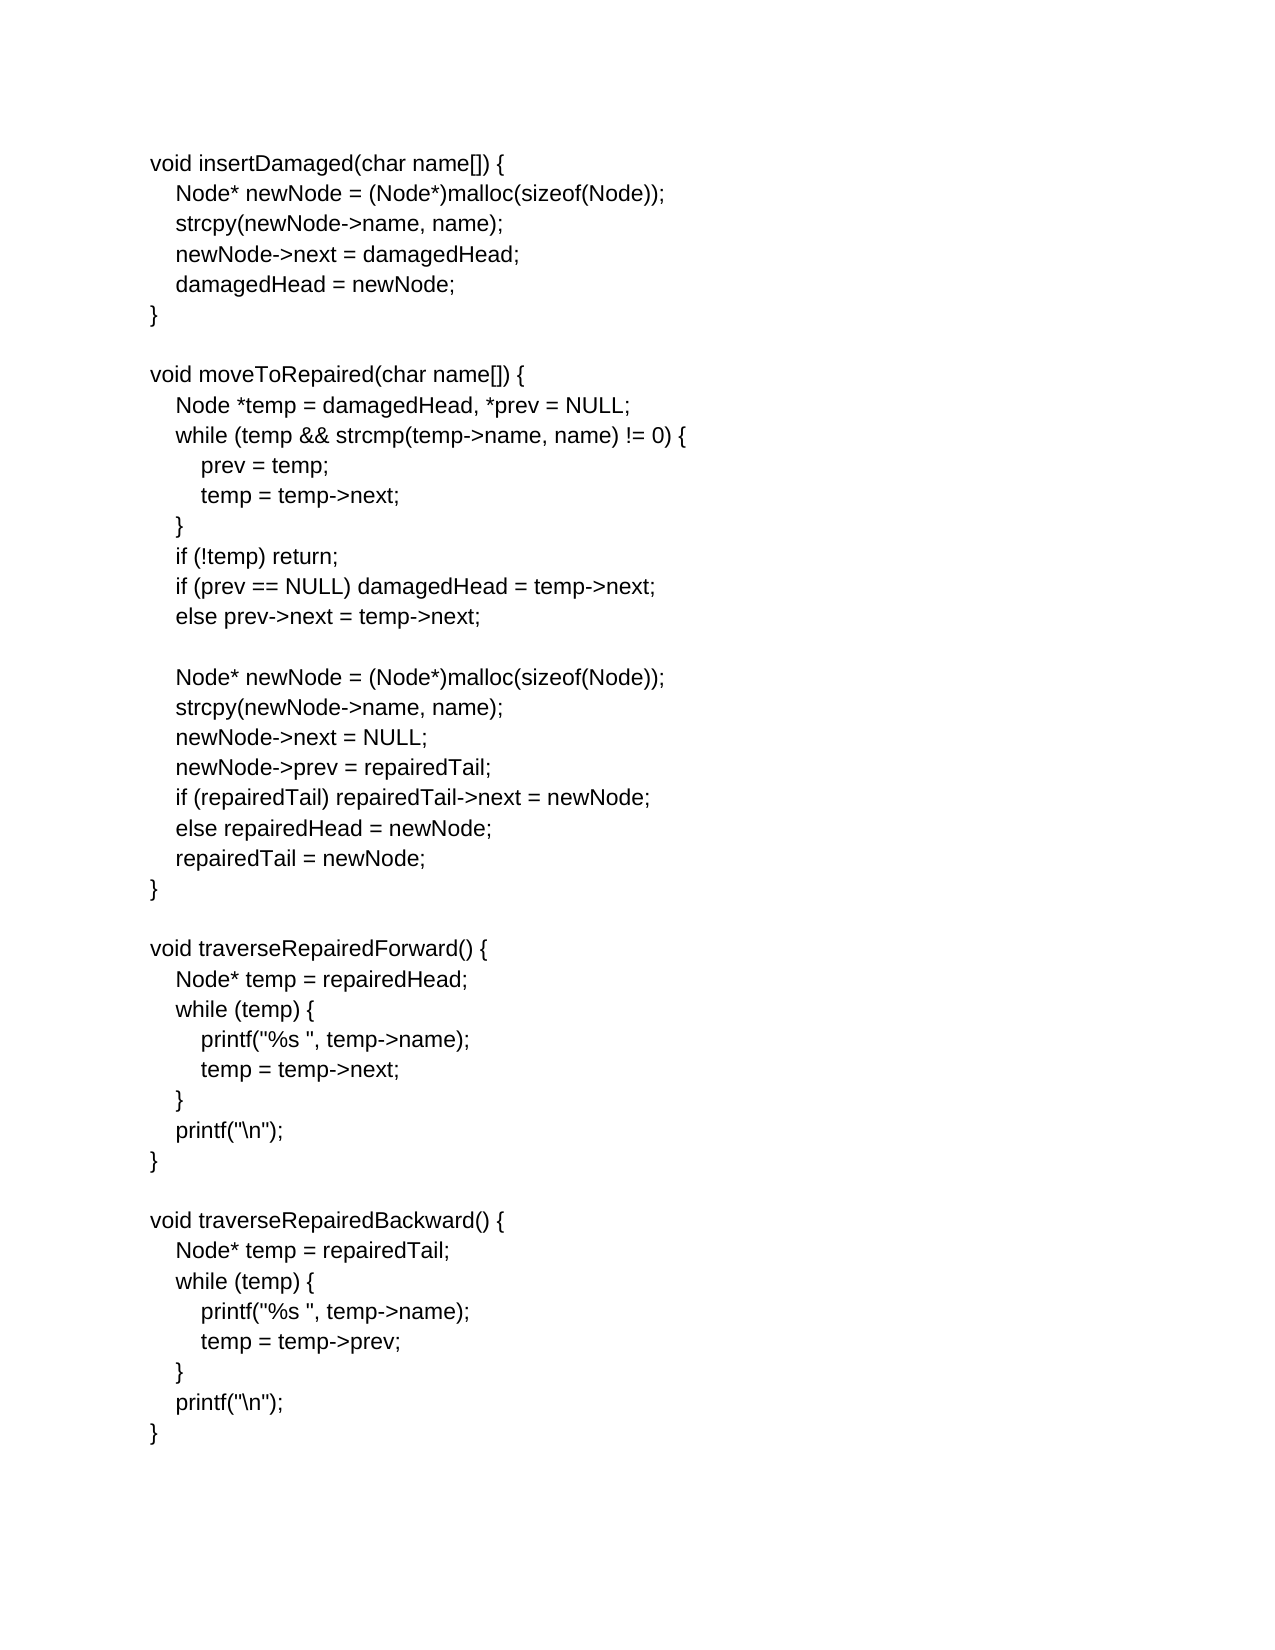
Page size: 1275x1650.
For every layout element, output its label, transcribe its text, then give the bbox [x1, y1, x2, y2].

text repairedTail = newNode; [150, 845, 1125, 871]
text Node* temp = repairedTail; [150, 1237, 1125, 1264]
text void traverseRepairedBackward() { [150, 1207, 1125, 1234]
text newNode->prev = repairedTail; [150, 754, 1125, 781]
text } [150, 1086, 1125, 1113]
text printf("\n"); [150, 1388, 1125, 1415]
text Node* temp = repairedHead; [150, 966, 1125, 992]
text } [150, 875, 1125, 901]
text temp = temp->prev; [150, 1328, 1125, 1354]
text Node *temp = damagedHead, *prev = NULL; [150, 392, 1125, 418]
text if (repairedTail) repairedTail->next = newNode; [150, 784, 1125, 811]
text printf("\n"); [150, 1117, 1125, 1143]
text void moveToRepaired(char name[]) { [150, 361, 1125, 388]
text newNode->next = damagedHead; [150, 241, 1125, 267]
text strcpy(newNode->name, name); [150, 210, 1125, 237]
text else repairedHead = newNode; [150, 814, 1125, 841]
text prev = temp; [150, 452, 1125, 478]
text void traverseRepairedForward() { [150, 935, 1125, 962]
text strcpy(newNode->name, name); [150, 694, 1125, 720]
text } [150, 1358, 1125, 1385]
text if (!temp) return; [150, 543, 1125, 569]
text void insertDamaged(char name[]) { [150, 150, 1125, 176]
text if (prev == NULL) damagedHead = temp->next; [150, 573, 1125, 599]
text } [150, 301, 1125, 327]
text while (temp) { [150, 996, 1125, 1022]
text while (temp && strcmp(temp->name, name) != 0) { [150, 422, 1125, 448]
text } [150, 512, 1125, 539]
text temp = temp->next; [150, 1056, 1125, 1083]
text printf("%s ", temp->name); [150, 1298, 1125, 1324]
text else prev->next = temp->next; [150, 603, 1125, 629]
text newNode->next = NULL; [150, 724, 1125, 750]
text } [150, 1419, 1125, 1445]
text Node* newNode = (Node*)malloc(sizeof(Node)); [150, 180, 1125, 207]
text temp = temp->next; [150, 482, 1125, 509]
text while (temp) { [150, 1268, 1125, 1294]
text Node* newNode = (Node*)malloc(sizeof(Node)); [150, 663, 1125, 690]
text printf("%s ", temp->name); [150, 1026, 1125, 1052]
text damagedHead = newNode; [150, 271, 1125, 297]
text } [150, 1147, 1125, 1173]
